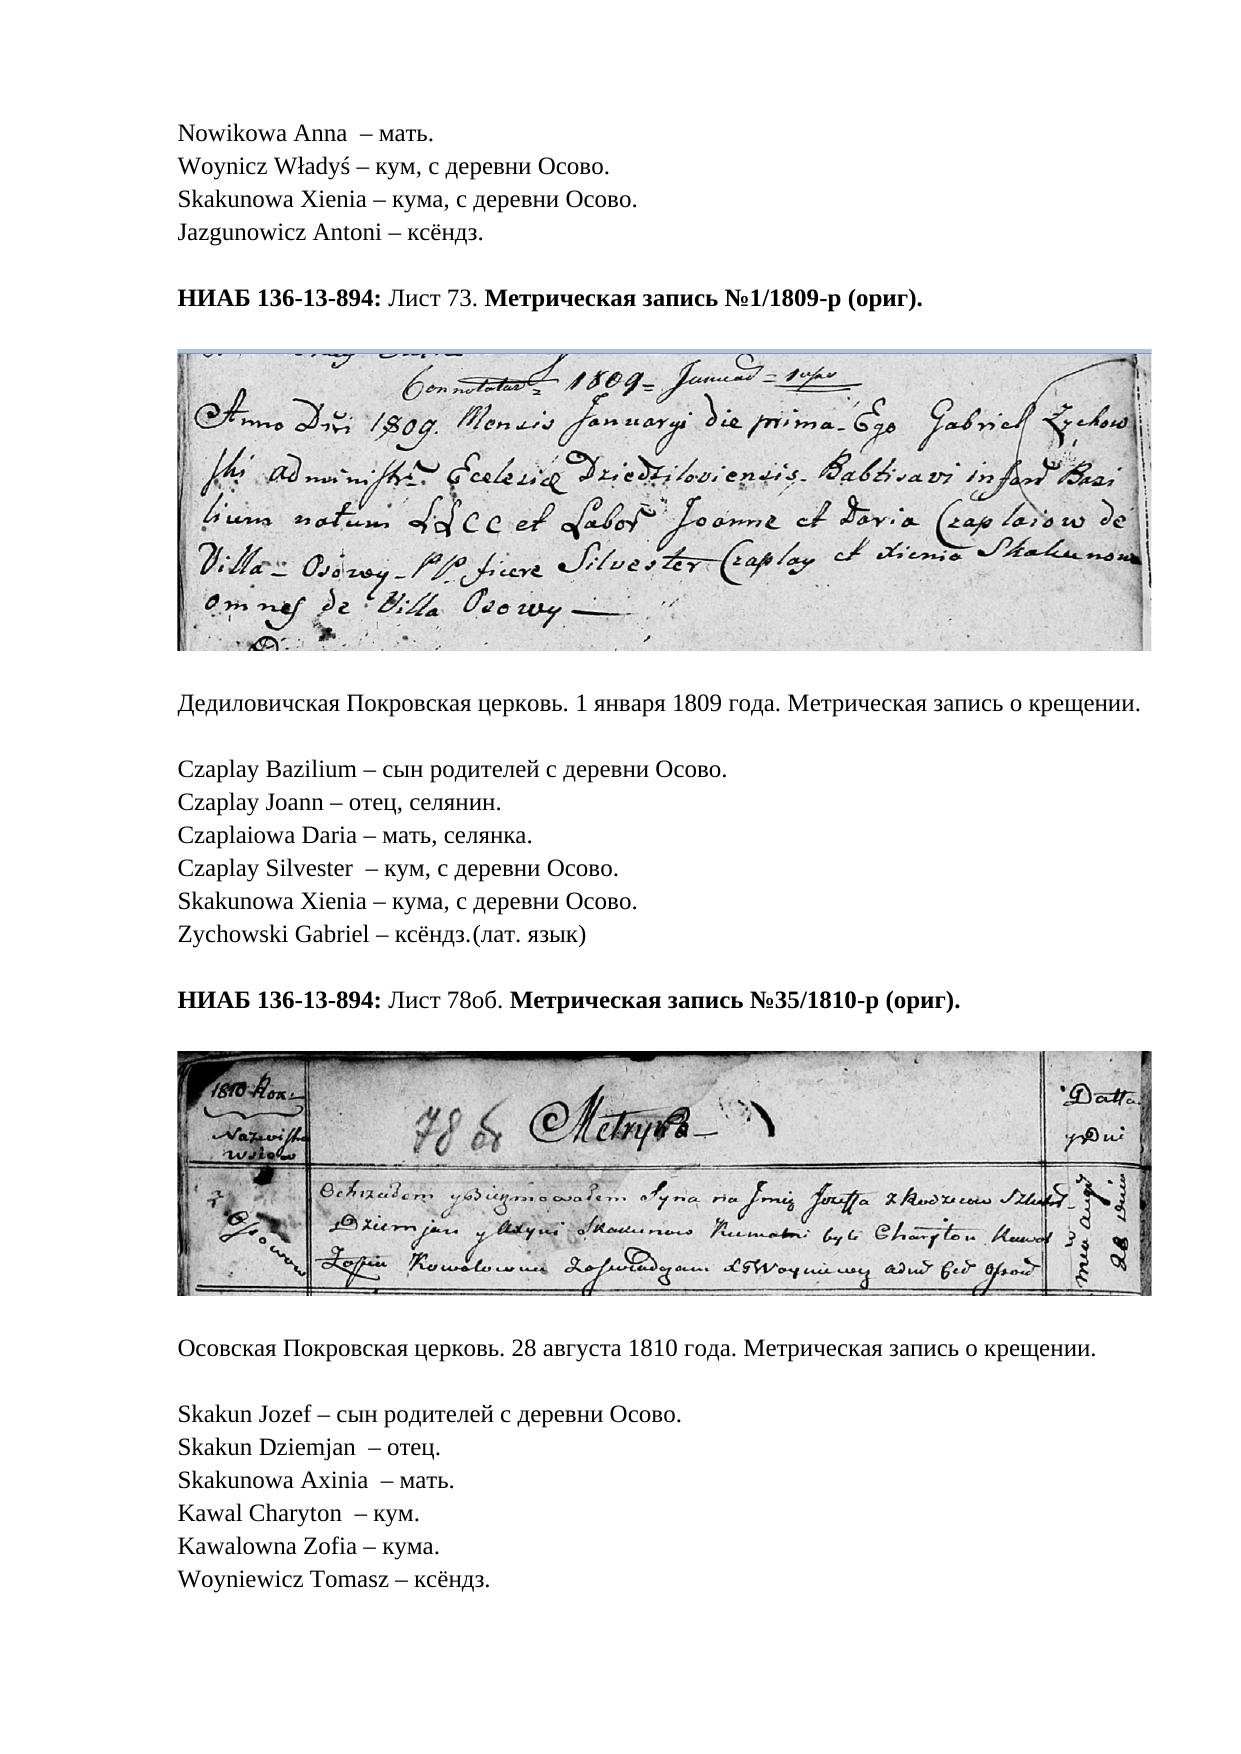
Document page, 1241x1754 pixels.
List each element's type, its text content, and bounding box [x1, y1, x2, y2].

text Zychowski Gabriel – ксёндз. (лат. язык) [177, 919, 1152, 948]
text Skakun Dziemjan – отец. [177, 1432, 1152, 1461]
text Woynicz Władyś – кум, с деревни Осовo. [177, 151, 1152, 180]
text Дедиловичская Покровская церковь. 1 января 1809 года. Метрическая запись о крещении. [177, 688, 1152, 717]
text Czaplaiowa Daria – мать, селянка. [177, 820, 1152, 849]
picture [177, 349, 1152, 651]
text Czaplay Bazilium – сын родителей с деревни Осово. [177, 754, 1152, 783]
text Nowikowa Anna – мать. [177, 118, 1152, 147]
text НИАБ 136-13-894: Лист 78об. Метрическая запись №35/1810-р (ориг). [177, 985, 1152, 1014]
text Czaplay Joann – отец, селянин. [177, 787, 1152, 816]
text Czaplay Silvester – кум, с деревни Осово. [177, 853, 1152, 882]
text Осовская Покровская церковь. 28 августа 1810 года. Метрическая запись о крещении. [177, 1333, 1152, 1361]
text Skakunowa Xienia – кума, с деревни Осовo. [177, 184, 1152, 213]
text Skakunowa Xienia – кума, с деревни Осово. [177, 886, 1152, 915]
text Kawal Charyton – кум. [177, 1498, 1152, 1527]
text Jazgunowicz Antoni – ксёндз. [177, 217, 1152, 246]
text НИАБ 136-13-894: Лист 73. Метрическая запись №1/1809-р (ориг). [177, 283, 1152, 312]
picture [177, 1051, 1152, 1296]
text Woyniewicz Tomasz – ксёндз. [177, 1564, 1152, 1593]
text Skakun Jozef – сын родителей с деревни Осовo. [177, 1399, 1152, 1427]
text Skakunowa Axinia – мать. [177, 1465, 1152, 1493]
text Kawalowna Zofia – кума. [177, 1531, 1152, 1559]
